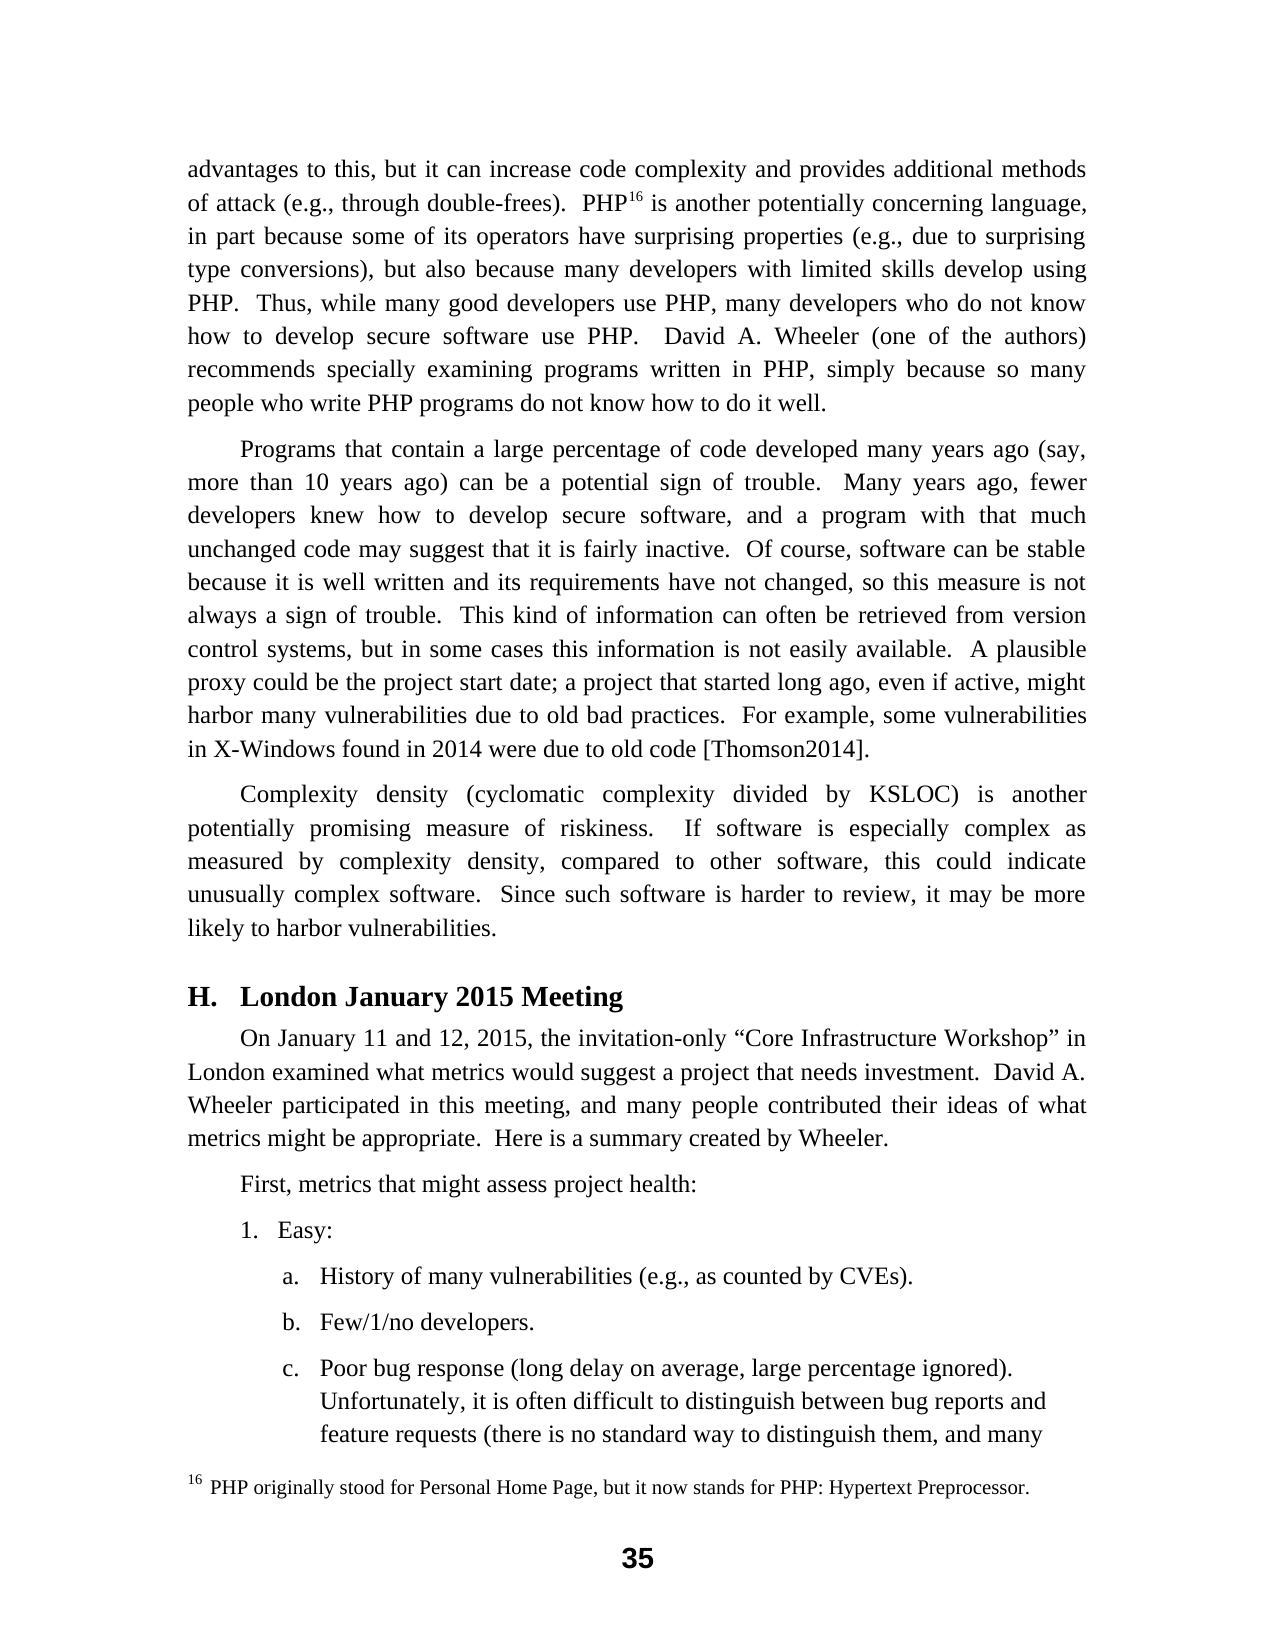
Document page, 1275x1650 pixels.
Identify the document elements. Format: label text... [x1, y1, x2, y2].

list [282, 1348, 1087, 1448]
list History of many vulnerabilities (e.g., as counted by CVEs). [282, 1256, 1087, 1290]
text Complexity density (cyclomatic complexity divided by KSLOC) is another potentially promising measure of riskiness. If software is especially complex as measured by complexity density, compared to other software, this could indicate unusually complex software. Since such software is harder to review, it may be more likely to harbor vulnerabilities. [187, 775, 1087, 942]
list Few/1/no developers. [282, 1302, 1087, 1336]
subtitle London January 2015 Meeting [187, 979, 1087, 1013]
list Easy: [240, 1211, 1087, 1244]
text First, metrics that might assess project health: [187, 1165, 1087, 1198]
text Programs that contain a large percentage of code developed many years ago (say, more than 10 years ago) can be a potential sign of trouble. Many years ago, fewer developers knew how to develop secure software, and a program with that much unchanged code may suggest that it is fairly inactive. Of course, software can be stable because it is well written and its requirements have not changed, so this measure is not always a sign of trouble. This kind of information can often be retrieved from version control systems, but in some cases this information is not easily available. A plausible proxy could be the project start date; a project that started long ago, even if active, might harbor many vulnerabilities due to old bad practices. For example, some vulnerabilities in X-Windows found in 2014 were due to old code [Thomson2014]. [187, 429, 1087, 762]
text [187, 150, 1087, 417]
text On January 11 and 12, 2015, the invitation-only “Core Infrastructure Workshop” in London examined what metrics would suggest a project that needs investment. David A. Wheeler participated in this meeting, and many people contributed their ideas of what metrics might be appropriate. Here is a summary created by Wheeler. [187, 1019, 1087, 1152]
